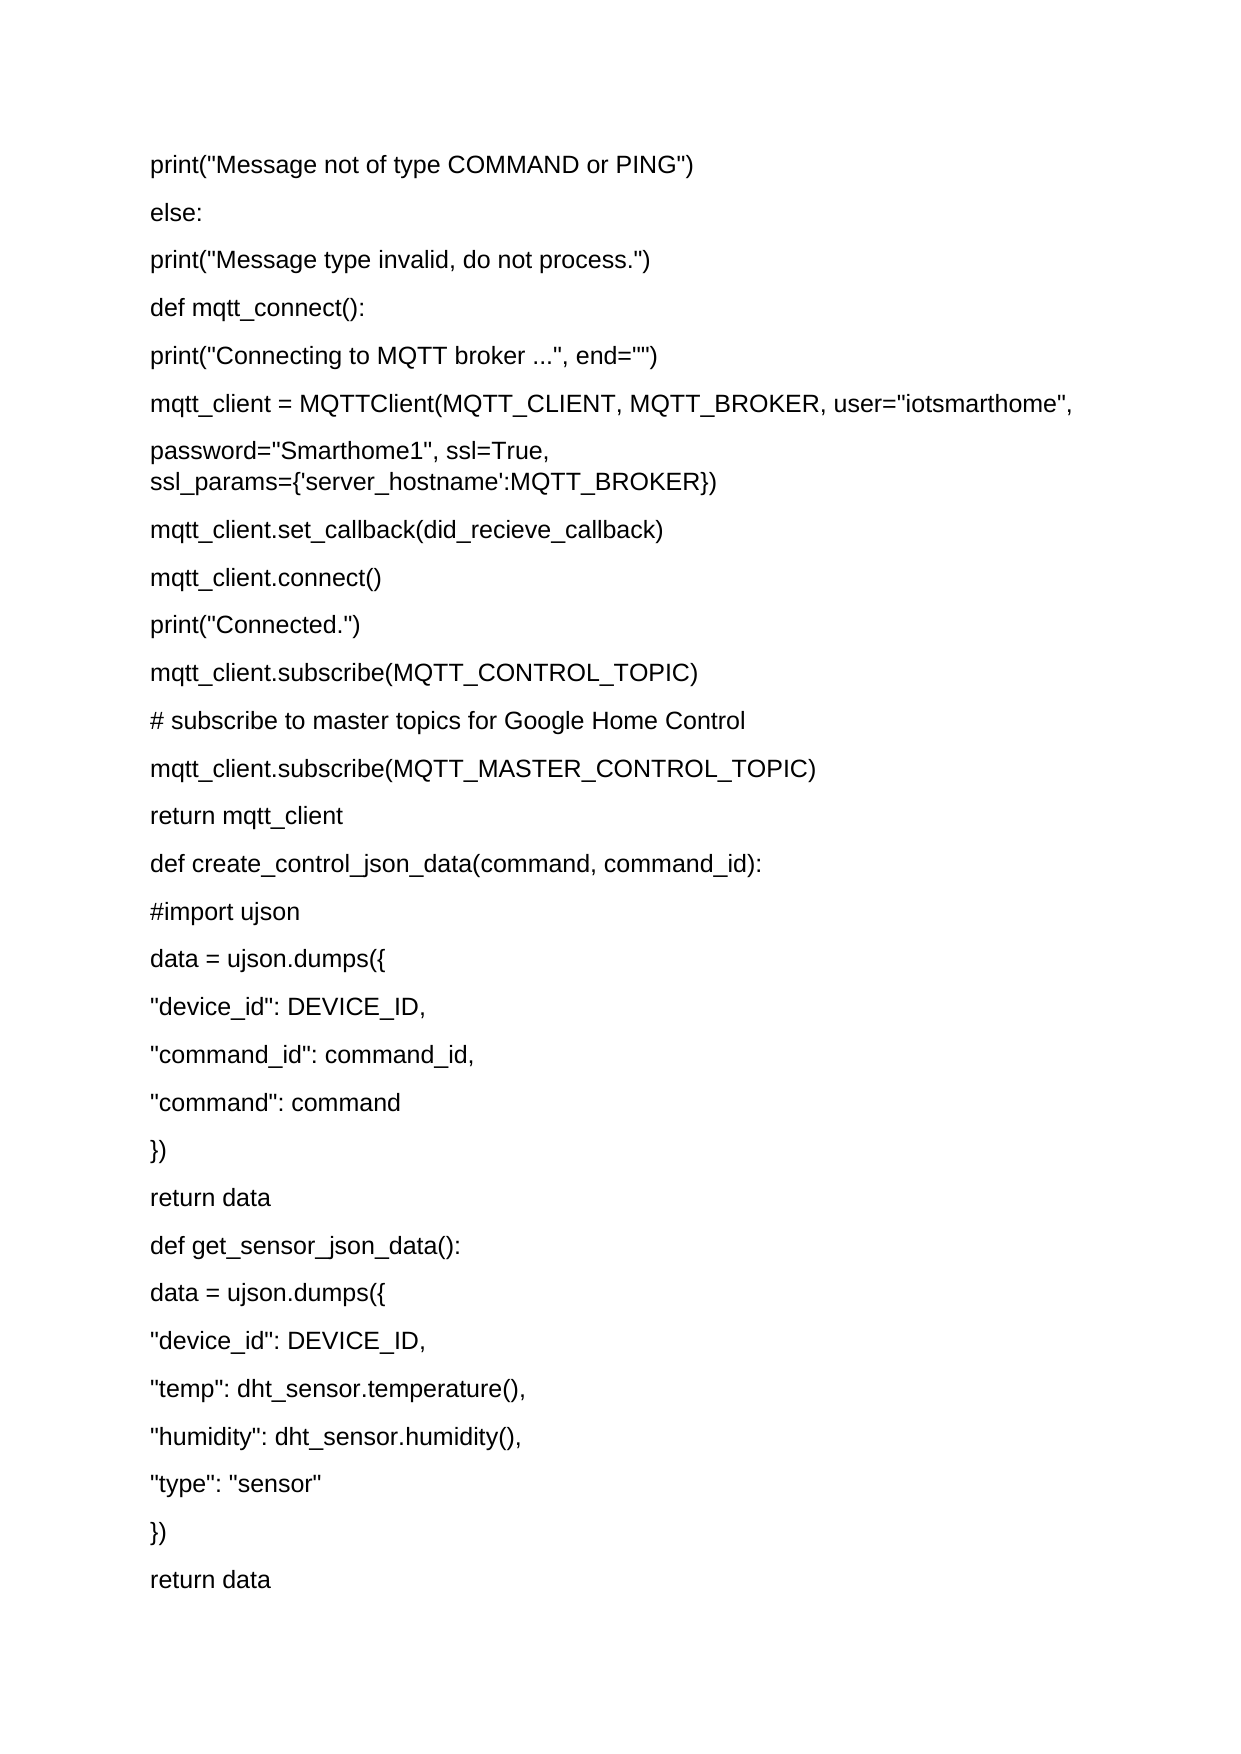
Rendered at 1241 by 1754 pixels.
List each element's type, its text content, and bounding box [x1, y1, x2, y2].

text }) [150, 1135, 1090, 1164]
text }) [150, 1517, 1090, 1546]
text "command_id": command_id, [150, 1040, 1090, 1068]
text "type": "sensor" [150, 1469, 1090, 1498]
text #import ujson [150, 897, 1090, 925]
text "temp": dht_sensor.temperature(), [150, 1374, 1090, 1402]
text # subscribe to master topics for Google Home Control [150, 706, 1090, 734]
text def mqtt_connect(): [150, 293, 1090, 322]
text mqtt_client.subscribe(MQTT_CONTROL_TOPIC) [150, 658, 1090, 687]
text password="Smarthome1", ssl=True, ssl_params={'server_hostname':MQTT_BROKER}) [150, 436, 1090, 496]
text mqtt_client.subscribe(MQTT_MASTER_CONTROL_TOPIC) [150, 753, 1090, 782]
text return data [150, 1564, 1090, 1593]
text return mqtt_client [150, 801, 1090, 830]
text print("Connected.") [150, 610, 1090, 639]
text else: [150, 198, 1090, 226]
text "command": command [150, 1087, 1090, 1116]
text data = ujson.dumps({ [150, 944, 1090, 973]
text print("Message type invalid, do not process.") [150, 245, 1090, 274]
text def create_control_json_data(command, command_id): [150, 849, 1090, 878]
text "device_id": DEVICE_ID, [150, 992, 1090, 1021]
text print("Message not of type COMMAND or PING") [150, 150, 1090, 179]
text return data [150, 1183, 1090, 1212]
text print("Connecting to MQTT broker ...", end="") [150, 341, 1090, 369]
text data = ujson.dumps({ [150, 1278, 1090, 1307]
text "humidity": dht_sensor.humidity(), [150, 1421, 1090, 1450]
text mqtt_client = MQTTClient(MQTT_CLIENT, MQTT_BROKER, user="iotsmarthome", [150, 388, 1090, 417]
text "device_id": DEVICE_ID, [150, 1326, 1090, 1355]
text mqtt_client.connect() [150, 563, 1090, 591]
text mqtt_client.set_callback(did_recieve_callback) [150, 515, 1090, 544]
text def get_sensor_json_data(): [150, 1231, 1090, 1259]
